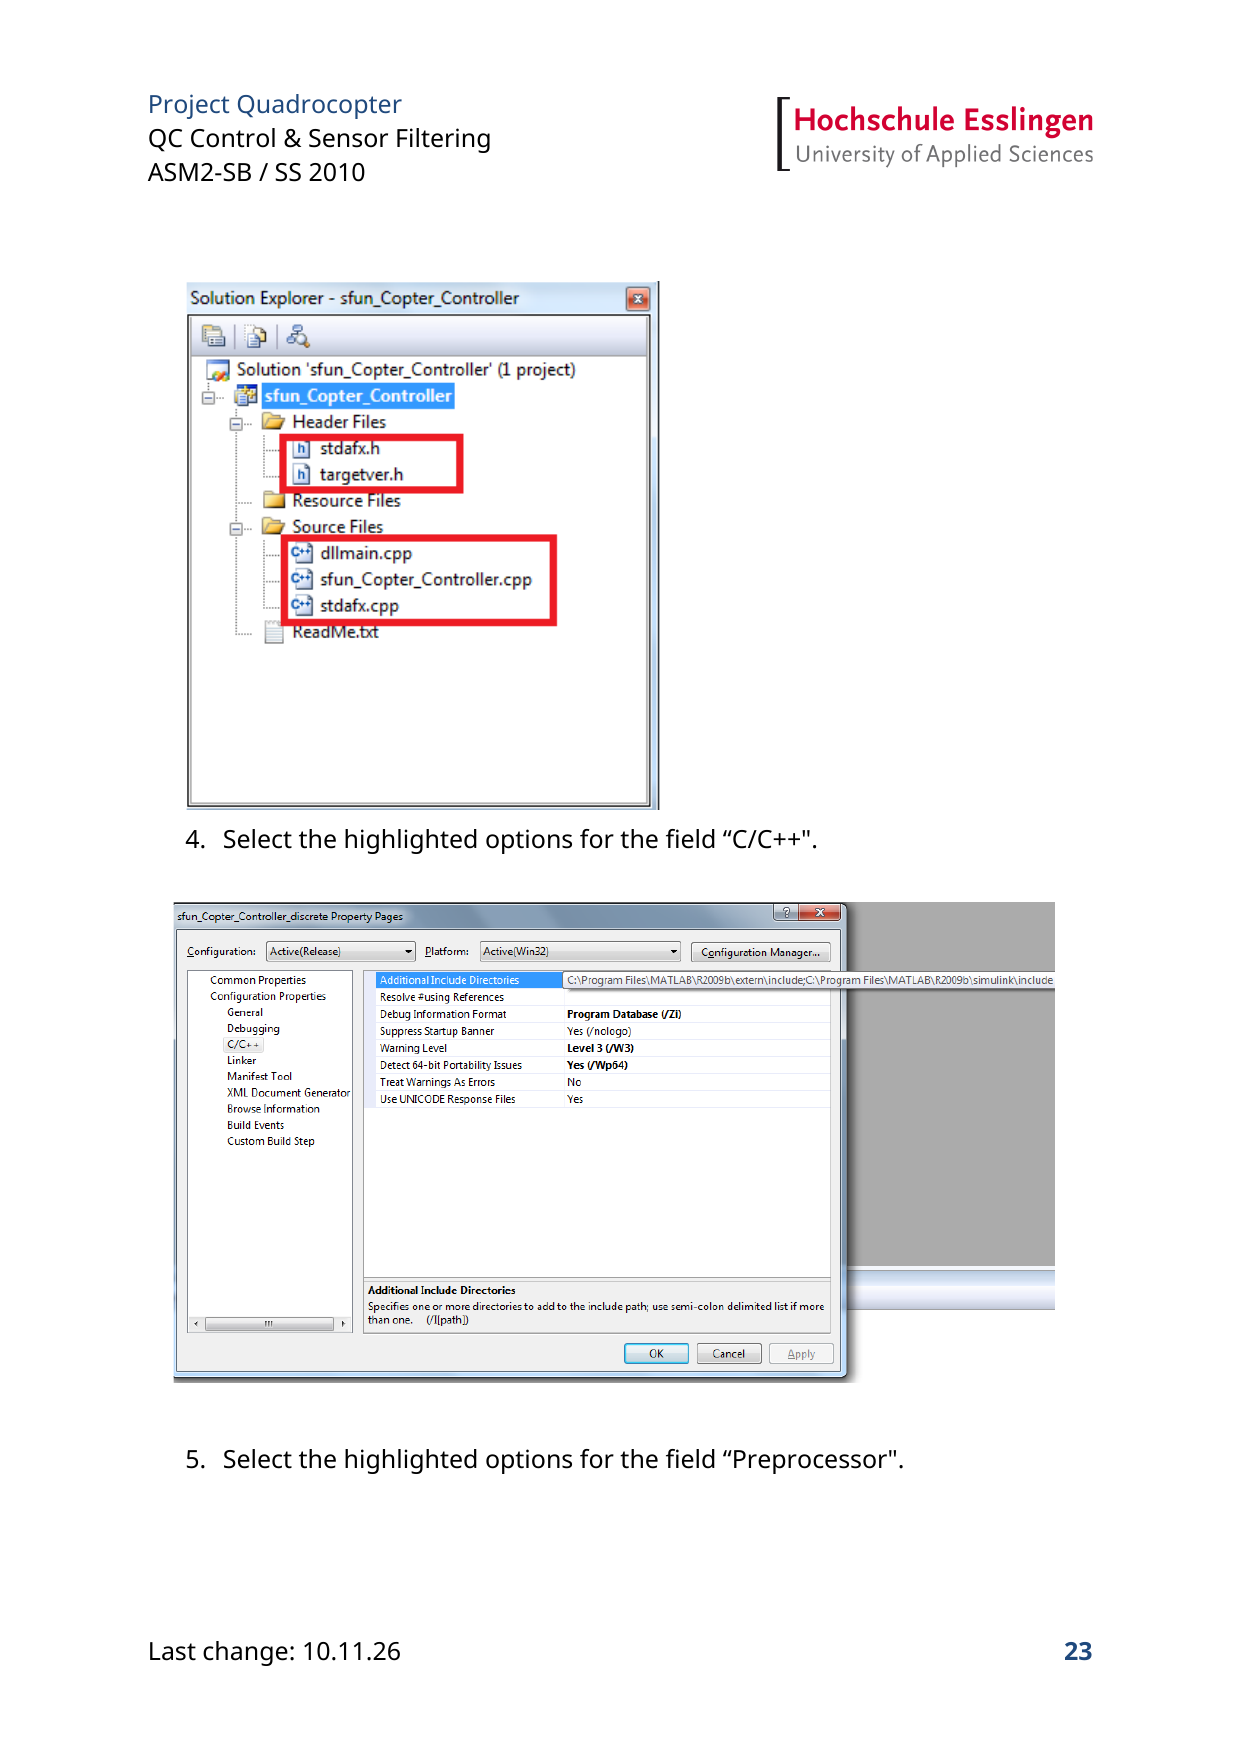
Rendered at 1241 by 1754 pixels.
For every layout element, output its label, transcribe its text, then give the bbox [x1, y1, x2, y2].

picture [186, 281, 660, 810]
picture [777, 97, 1093, 171]
list Select the highlighted options for the field “C/C++". [185, 822, 1093, 856]
picture [173, 902, 1055, 1383]
list Select the highlighted options for the field “Preprocessor". [185, 1442, 1093, 1476]
